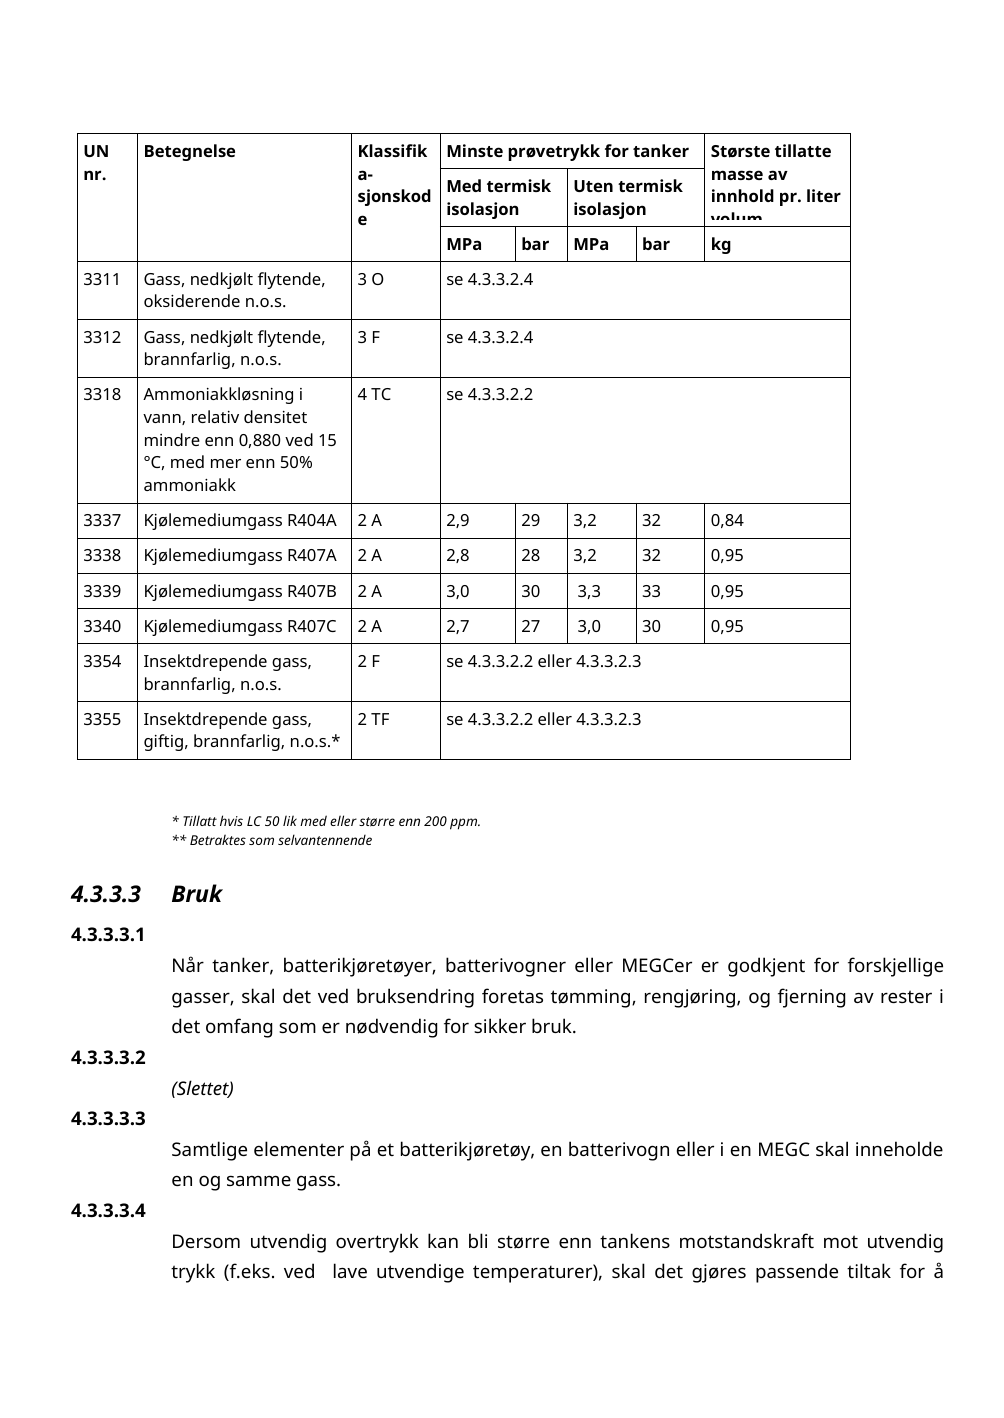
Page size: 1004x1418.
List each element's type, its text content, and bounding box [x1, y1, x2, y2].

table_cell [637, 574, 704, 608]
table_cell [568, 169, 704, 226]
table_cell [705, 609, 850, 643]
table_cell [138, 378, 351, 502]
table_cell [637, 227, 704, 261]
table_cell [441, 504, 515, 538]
text 4.3.3.3.1 [71, 922, 945, 947]
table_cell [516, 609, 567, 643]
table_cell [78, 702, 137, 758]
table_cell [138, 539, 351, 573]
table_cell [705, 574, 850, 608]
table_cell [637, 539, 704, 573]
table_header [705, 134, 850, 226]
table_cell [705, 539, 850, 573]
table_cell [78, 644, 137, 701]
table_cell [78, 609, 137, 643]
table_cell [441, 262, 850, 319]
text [171, 1228, 945, 1284]
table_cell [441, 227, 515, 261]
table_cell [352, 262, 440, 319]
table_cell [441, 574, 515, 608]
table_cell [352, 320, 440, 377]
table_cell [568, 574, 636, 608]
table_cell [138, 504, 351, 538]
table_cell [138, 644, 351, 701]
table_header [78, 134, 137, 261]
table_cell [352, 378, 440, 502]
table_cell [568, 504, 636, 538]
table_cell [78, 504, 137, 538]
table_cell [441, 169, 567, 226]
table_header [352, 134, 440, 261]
text 4.3.3.3.3 [71, 1105, 945, 1131]
text Når tanker, batterikjøretøyer, batterivogner eller MEGCer er godkjent for forskjellige gasser, skal det ved bruksendring foretas tømming, rengjøring, og fjerning av rester i det omfang som er nødvendig for sikker bruk. [171, 952, 945, 1039]
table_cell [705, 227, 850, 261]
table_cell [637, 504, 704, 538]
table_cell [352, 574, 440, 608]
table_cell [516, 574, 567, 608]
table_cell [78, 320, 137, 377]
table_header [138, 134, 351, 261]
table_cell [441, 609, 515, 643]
text ** Betraktes som selvantennende [171, 831, 945, 849]
text 4.3.3.3 Bruk [71, 878, 945, 909]
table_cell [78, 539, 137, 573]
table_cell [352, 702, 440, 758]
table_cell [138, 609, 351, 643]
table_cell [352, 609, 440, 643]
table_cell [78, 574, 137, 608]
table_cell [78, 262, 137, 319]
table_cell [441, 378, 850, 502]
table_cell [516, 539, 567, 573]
text Samtlige elementer på et batterikjøretøy, en batterivogn eller i en MEGC skal inneholde en og samme gass. [171, 1136, 945, 1192]
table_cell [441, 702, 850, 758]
text * Tillatt hvis LC 50 lik med eller større enn 200 ppm. [171, 812, 945, 831]
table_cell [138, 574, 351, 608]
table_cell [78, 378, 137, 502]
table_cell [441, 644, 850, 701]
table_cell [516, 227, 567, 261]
text (Slettet) [171, 1075, 945, 1100]
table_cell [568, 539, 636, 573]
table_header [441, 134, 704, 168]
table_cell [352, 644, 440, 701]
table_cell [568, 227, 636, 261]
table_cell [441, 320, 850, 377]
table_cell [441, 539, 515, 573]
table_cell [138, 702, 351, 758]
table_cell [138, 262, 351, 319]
text 4.3.3.3.4 [71, 1197, 945, 1223]
text 4.3.3.3.2 [71, 1044, 945, 1070]
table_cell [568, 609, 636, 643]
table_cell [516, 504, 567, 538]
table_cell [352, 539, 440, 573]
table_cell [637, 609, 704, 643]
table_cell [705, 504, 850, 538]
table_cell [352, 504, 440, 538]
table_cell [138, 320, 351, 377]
